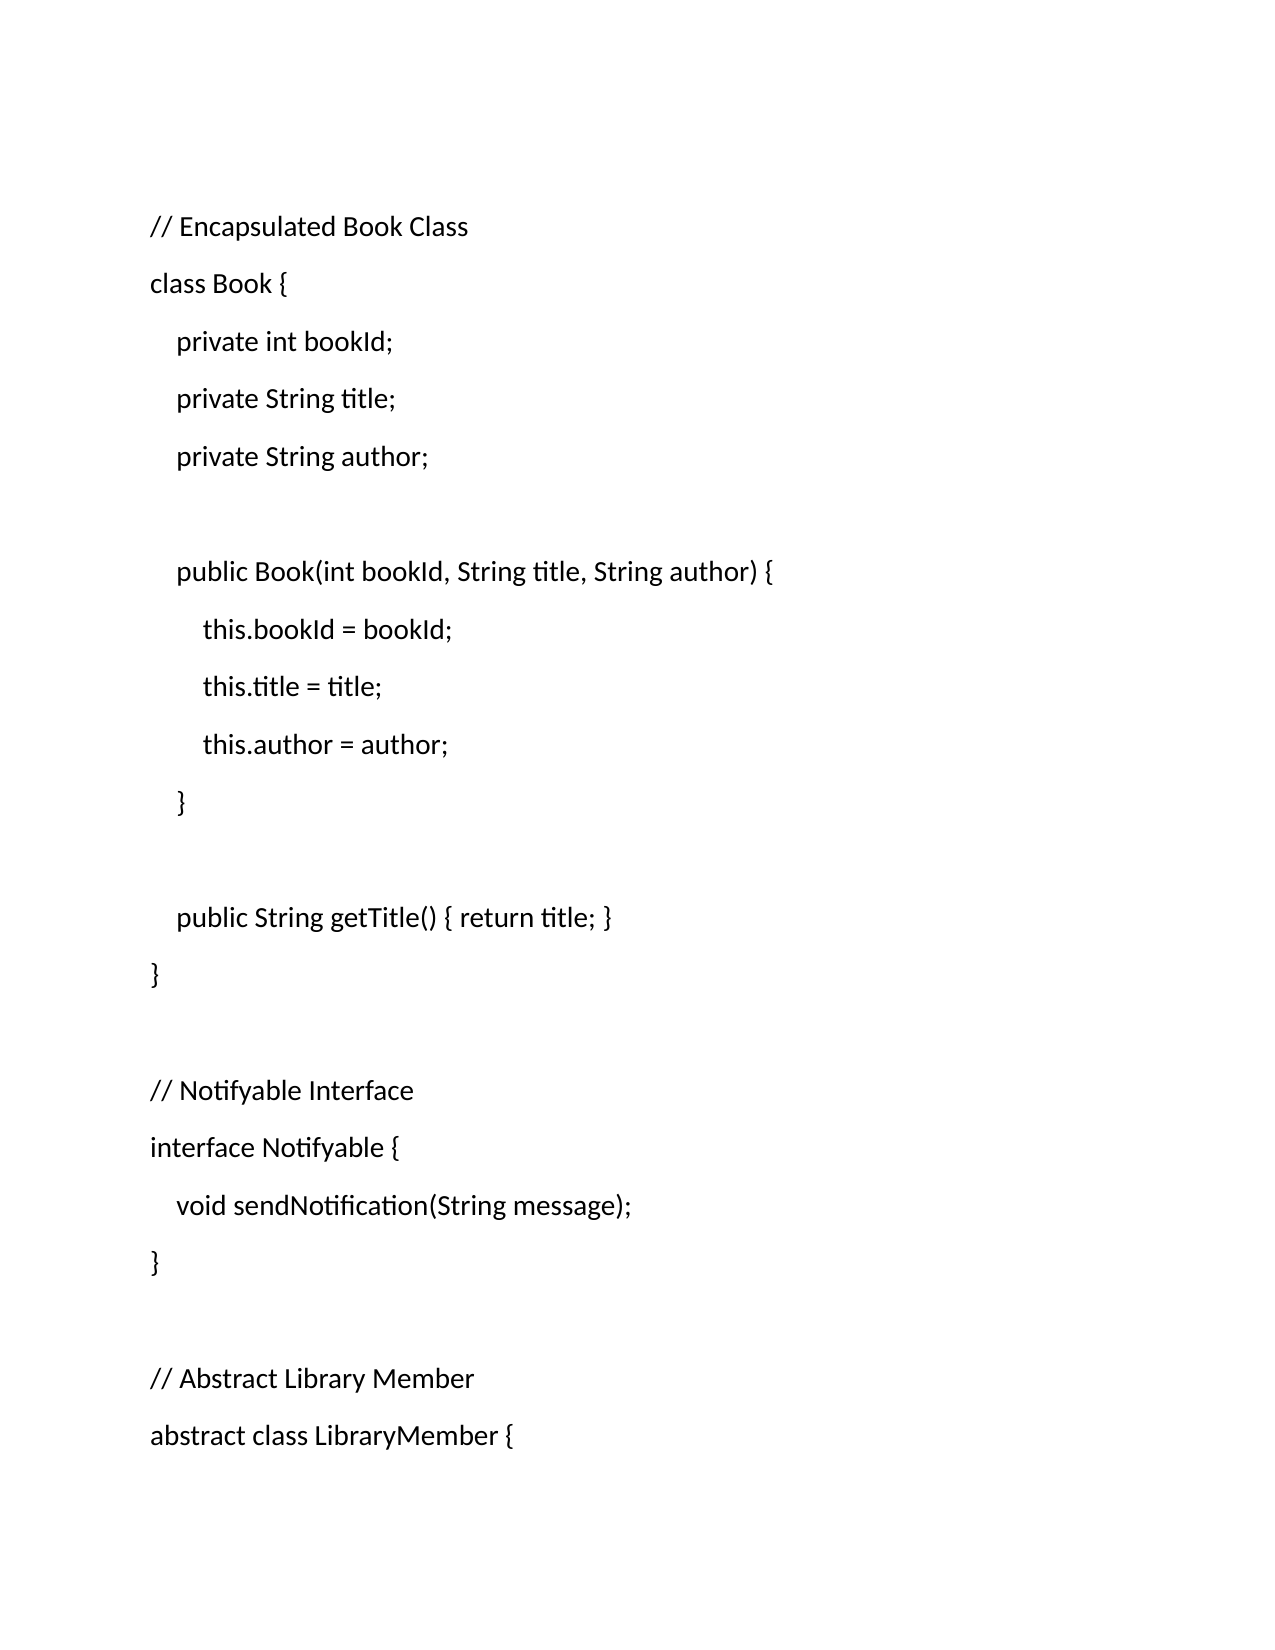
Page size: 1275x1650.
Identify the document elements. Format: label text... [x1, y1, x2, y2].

text this.bookId = bookId; [150, 611, 1125, 646]
text } [150, 784, 1125, 819]
text public Book(int bookId, String title, String author) { [150, 553, 1125, 589]
text // Notifyable Interface [150, 1072, 1125, 1107]
text // Abstract Library Member [150, 1360, 1125, 1395]
text // Encapsulated Book Class [150, 208, 1125, 243]
text abstract class LibraryMember { [150, 1417, 1125, 1453]
text interface Notifyable { [150, 1129, 1125, 1165]
text private int bookId; [150, 323, 1125, 358]
text class Book { [150, 265, 1125, 301]
text private String title; [150, 380, 1125, 416]
text public String getTitle() { return title; } [150, 899, 1125, 934]
text } [150, 1244, 1125, 1280]
text void sendNotification(String message); [150, 1187, 1125, 1222]
text } [150, 956, 1125, 992]
text private String author; [150, 438, 1125, 474]
text this.author = author; [150, 726, 1125, 762]
text this.title = title; [150, 668, 1125, 704]
